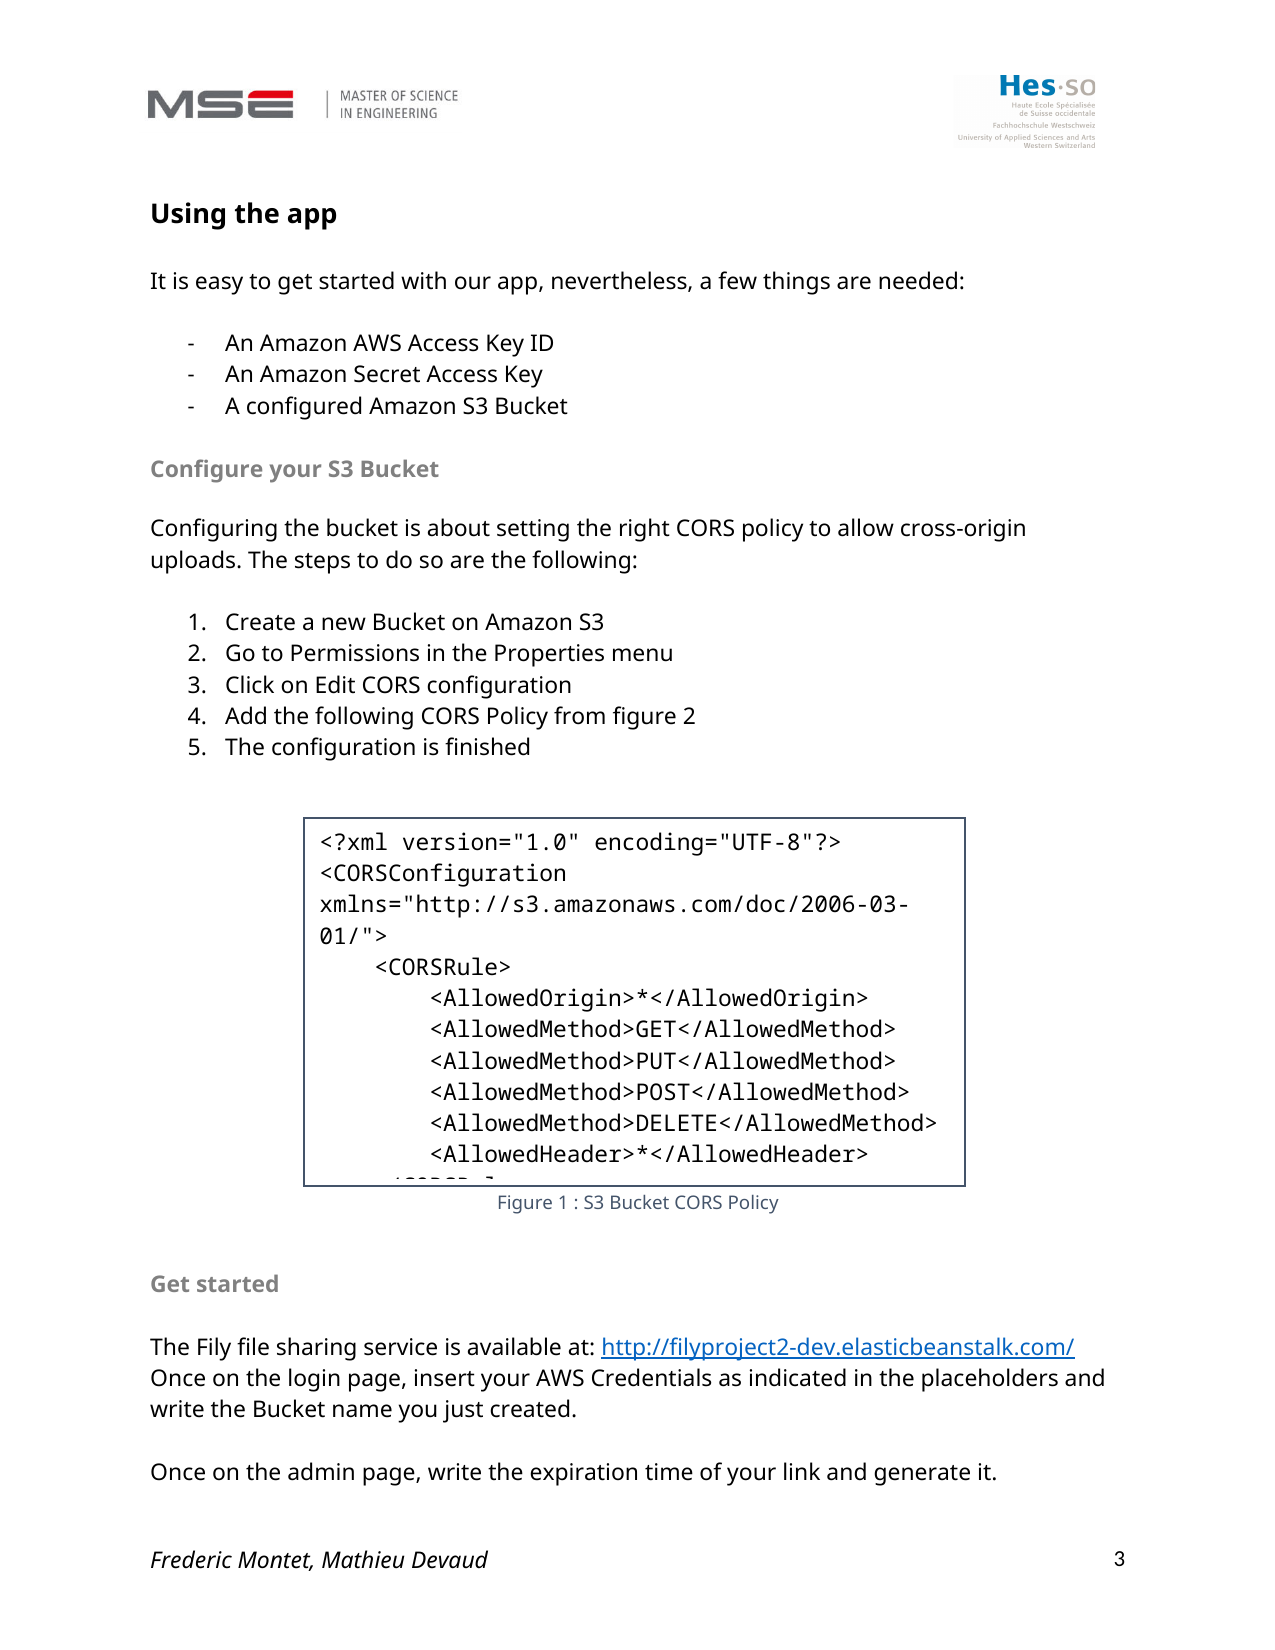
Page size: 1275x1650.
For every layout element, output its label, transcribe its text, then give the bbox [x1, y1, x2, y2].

text Once on the login page, insert your AWS Credentials as indicated in the placeholders and write the Bucket name you just created. [150, 1362, 1125, 1424]
text Configuring the bucket is about setting the right CORS policy to allow cross-origin uploads. The steps to do so are the following: [150, 512, 1125, 575]
picture [139, 75, 463, 133]
list Click on Edit CORS configuration [187, 669, 1125, 700]
text It is easy to get started with our app, nevertheless, a few things are needed: [150, 265, 1125, 296]
list Go to Permissions in the Properties menu [187, 637, 1125, 669]
subtitle Using the app [150, 194, 1125, 231]
list A configured Amazon S3 Bucket [187, 390, 1125, 421]
subtitle Configure your S3 Bucket [150, 453, 1125, 484]
picture [1007, 75, 1013, 82]
text Figure 1 : S3 Bucket CORS Policy [150, 1189, 1125, 1215]
picture [953, 75, 1096, 148]
subtitle Get started [150, 1268, 1125, 1299]
list Create a new Bucket on Amazon S3 [187, 606, 1125, 637]
list Add the following CORS Policy from figure 2 [187, 700, 1125, 731]
list The configuration is finished [187, 731, 1125, 762]
text The Fily file sharing service is available at: http://filyproject2-dev.elasticbeanstalk.com/ [150, 1330, 1125, 1362]
text Once on the admin page, write the expiration time of your link and generate it. [150, 1455, 1125, 1487]
list An Amazon AWS Access Key ID [187, 327, 1125, 358]
list An Amazon Secret Access Key [187, 358, 1125, 390]
